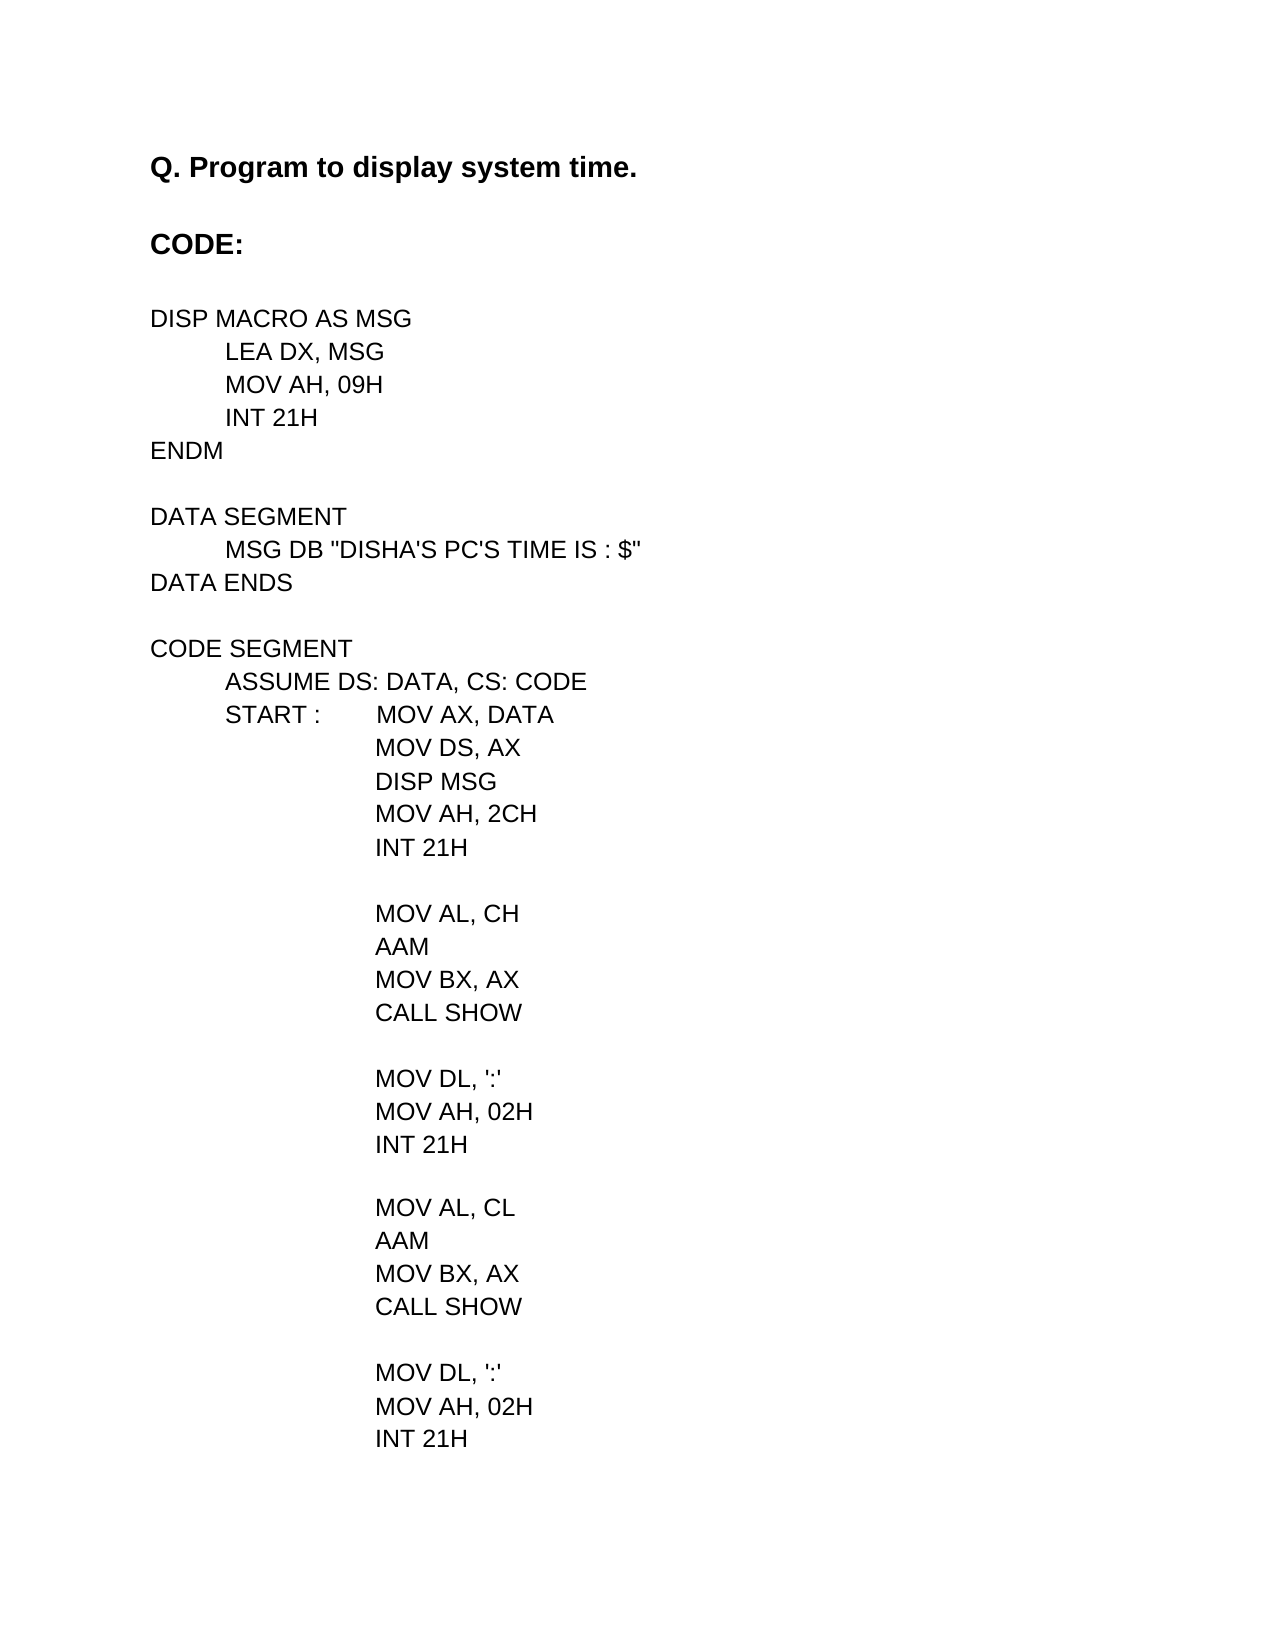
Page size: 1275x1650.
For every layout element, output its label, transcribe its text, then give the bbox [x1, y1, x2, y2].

text MOV AH, 02H [150, 1097, 1125, 1125]
text LEA DX, MSG [150, 337, 1125, 366]
text INT 21H [150, 832, 1125, 861]
text MOV AL, CL [150, 1193, 1125, 1222]
text CODE SEGMENT [150, 634, 1125, 663]
text DATA SEGMENT [150, 502, 1125, 531]
text MOV BX, AX [150, 1259, 1125, 1288]
text DATA ENDS [150, 568, 1125, 597]
text CODE: [150, 227, 1125, 261]
text DISP MSG [150, 766, 1125, 795]
text INT 21H [150, 1424, 1125, 1453]
text MOV DL, ':' [150, 1358, 1125, 1387]
text MOV AH, 02H [150, 1391, 1125, 1420]
text MOV BX, AX [150, 964, 1125, 993]
text AAM [150, 932, 1125, 960]
text ASSUME DS: DATA, CS: CODE [150, 667, 1125, 696]
text MOV AH, 09H [150, 370, 1125, 399]
text ENDM [150, 436, 1125, 465]
text MOV AL, CH [150, 898, 1125, 927]
text CALL SHOW [150, 1292, 1125, 1321]
text MOV AH, 2CH [150, 799, 1125, 828]
text MOV DS, AX [150, 733, 1125, 762]
text INT 21H [150, 1130, 1125, 1158]
text START : MOV AX, DATA [150, 700, 1125, 729]
text MSG DB "DISHA'S PC'S TIME IS : $" [150, 535, 1125, 564]
text CALL SHOW [150, 998, 1125, 1026]
text INT 21H [150, 403, 1125, 432]
text AAM [150, 1226, 1125, 1255]
text MOV DL, ':' [150, 1064, 1125, 1092]
text Q. Program to display system time. [150, 150, 1125, 183]
text DISP MACRO AS MSG [150, 304, 1125, 333]
